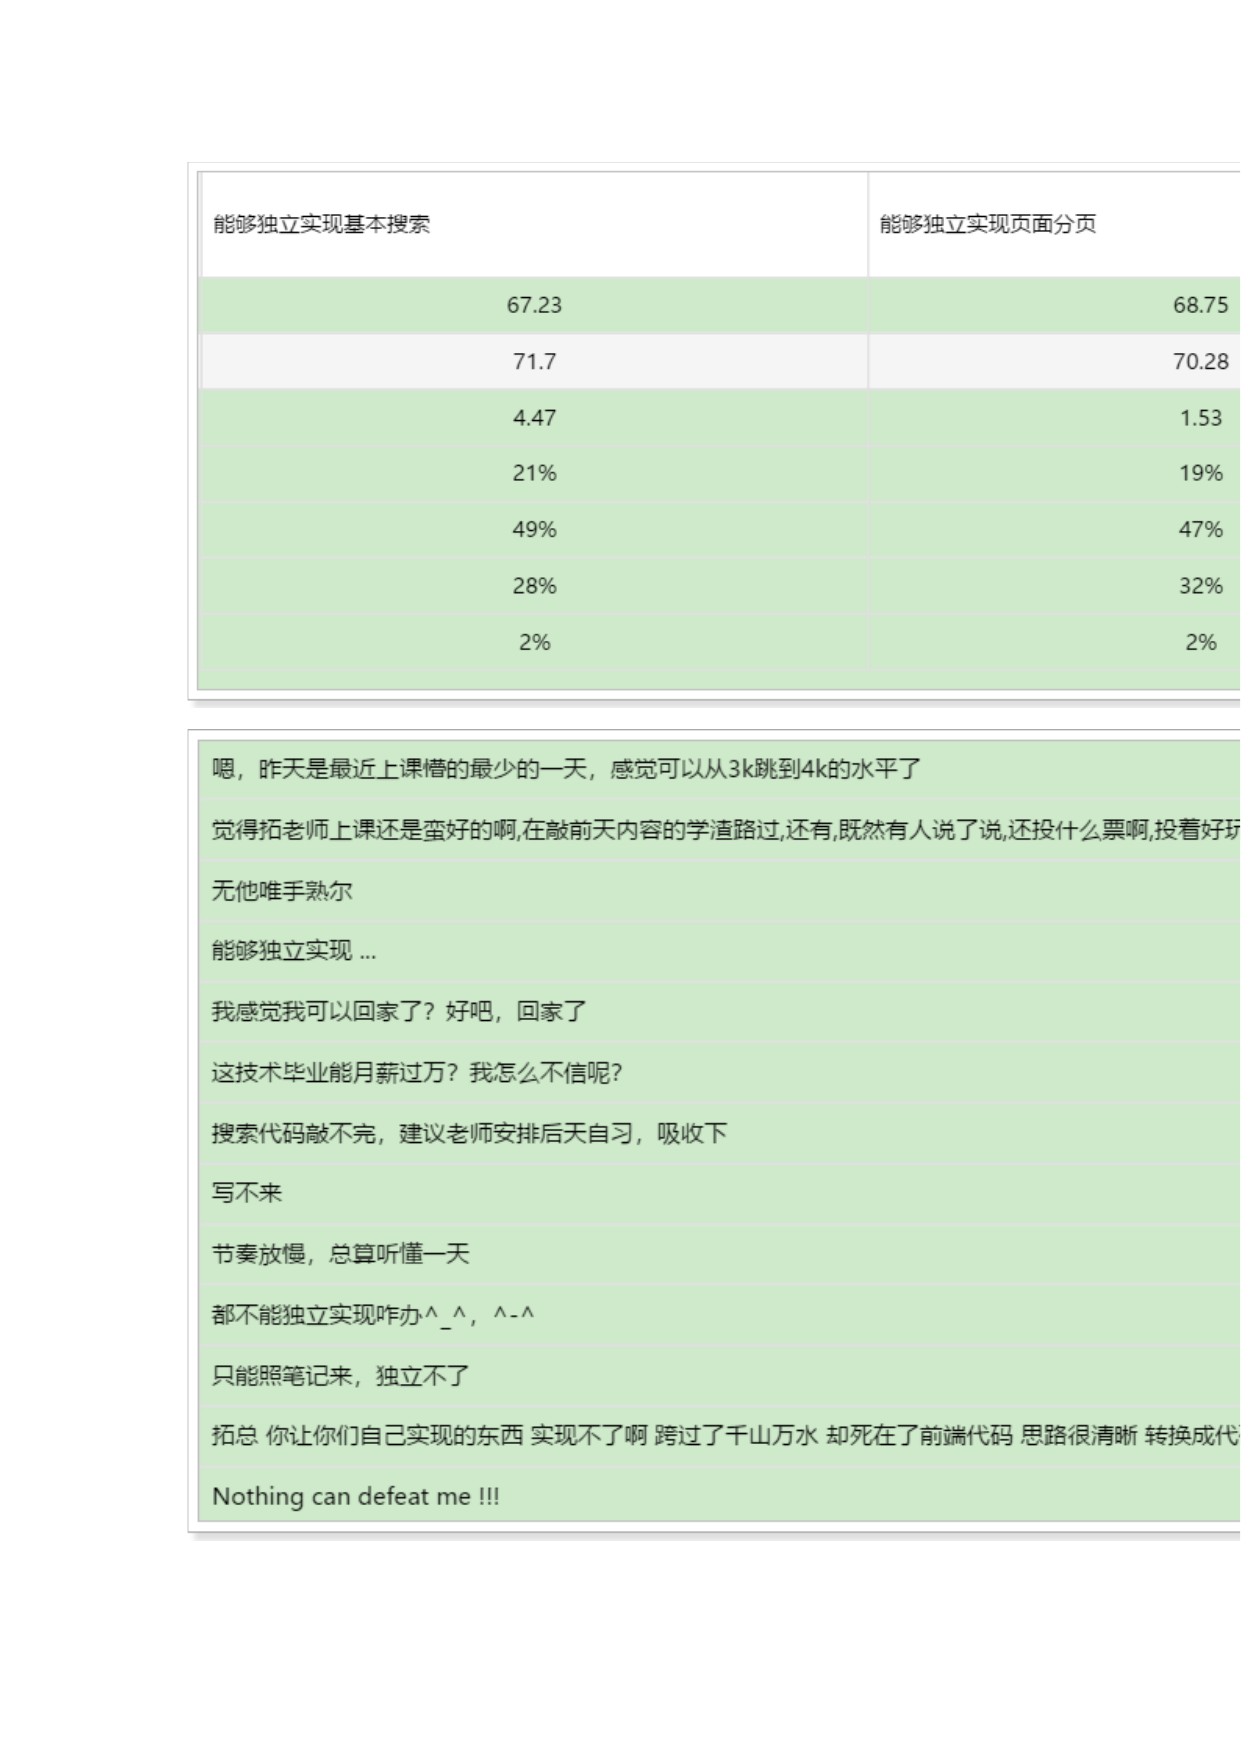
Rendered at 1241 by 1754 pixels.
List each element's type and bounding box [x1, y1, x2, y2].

picture [187, 729, 1241, 1541]
picture [187, 162, 1241, 708]
